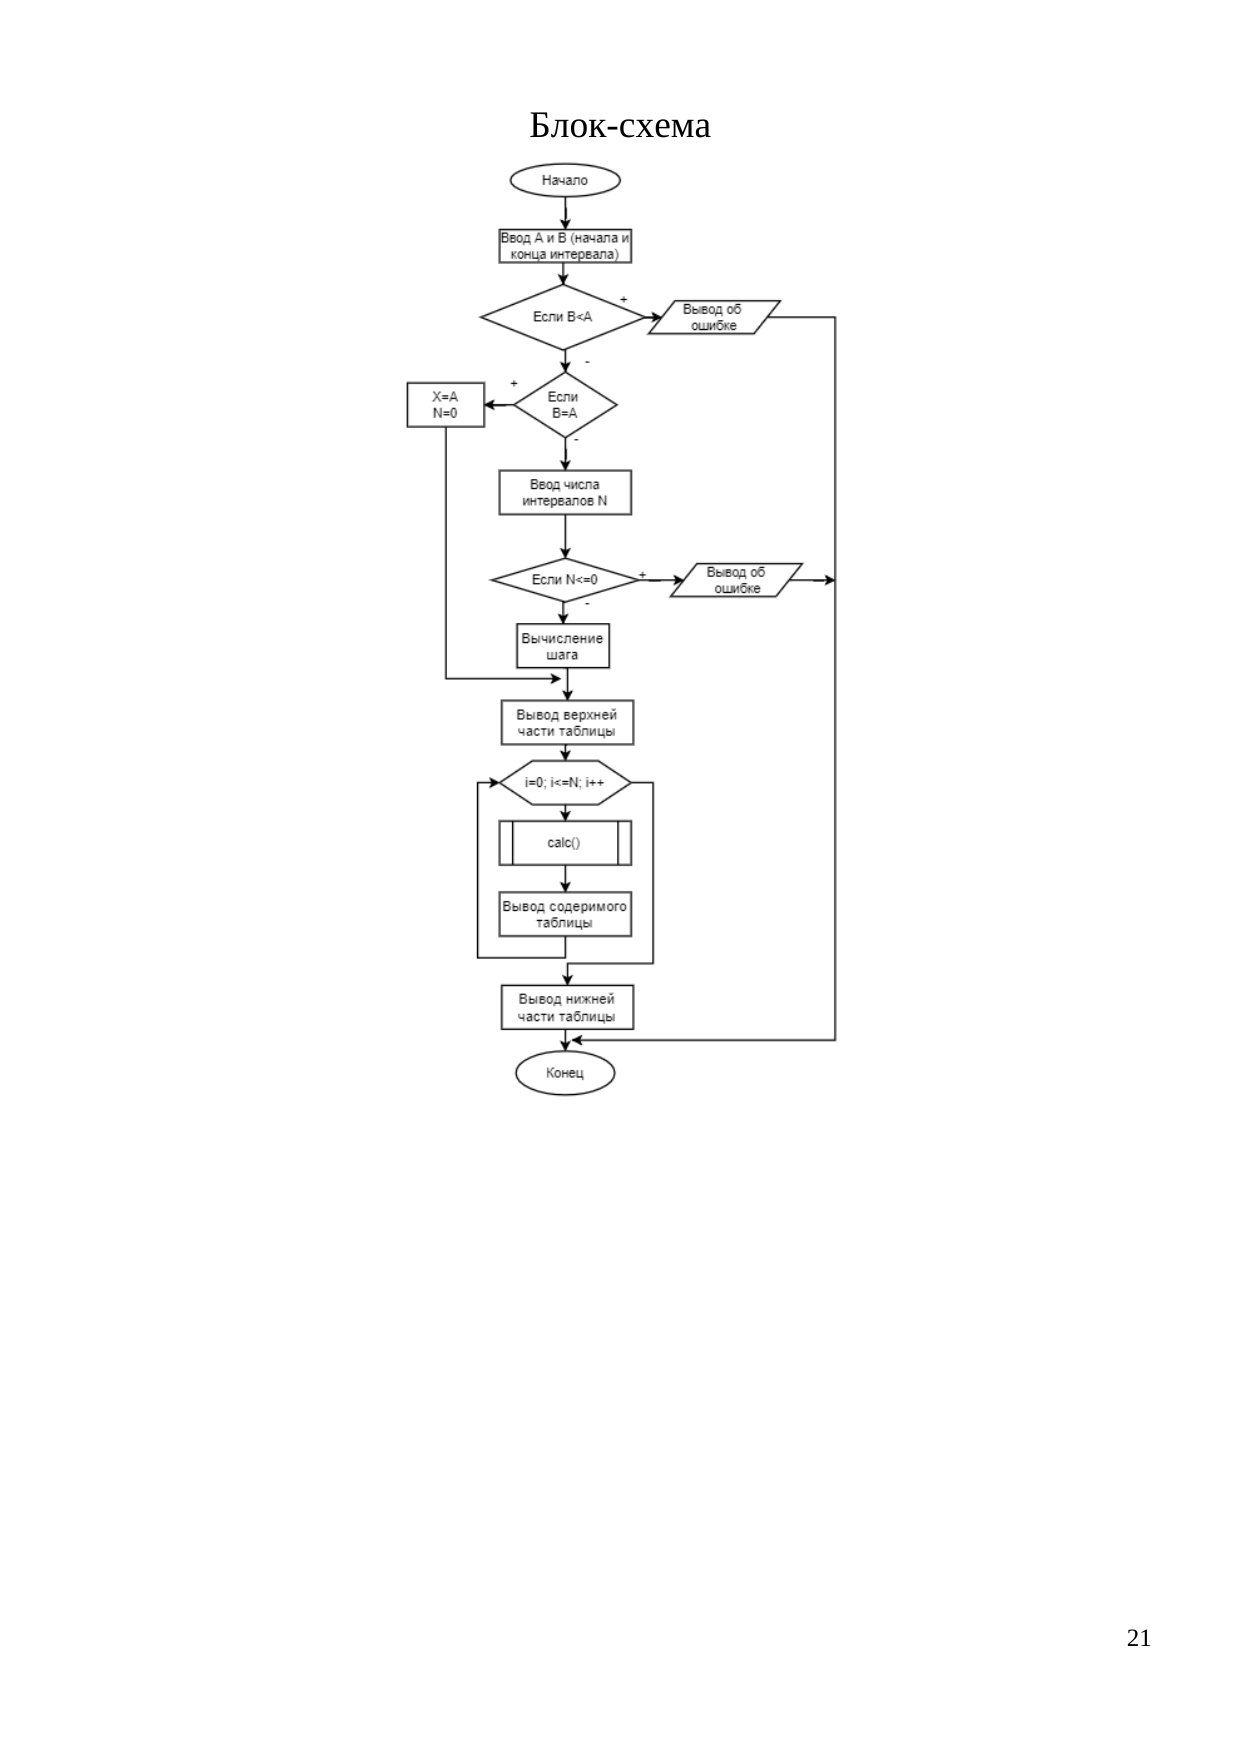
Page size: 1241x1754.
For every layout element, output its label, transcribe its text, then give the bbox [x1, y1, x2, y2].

text Блок-схема [89, 103, 1152, 146]
